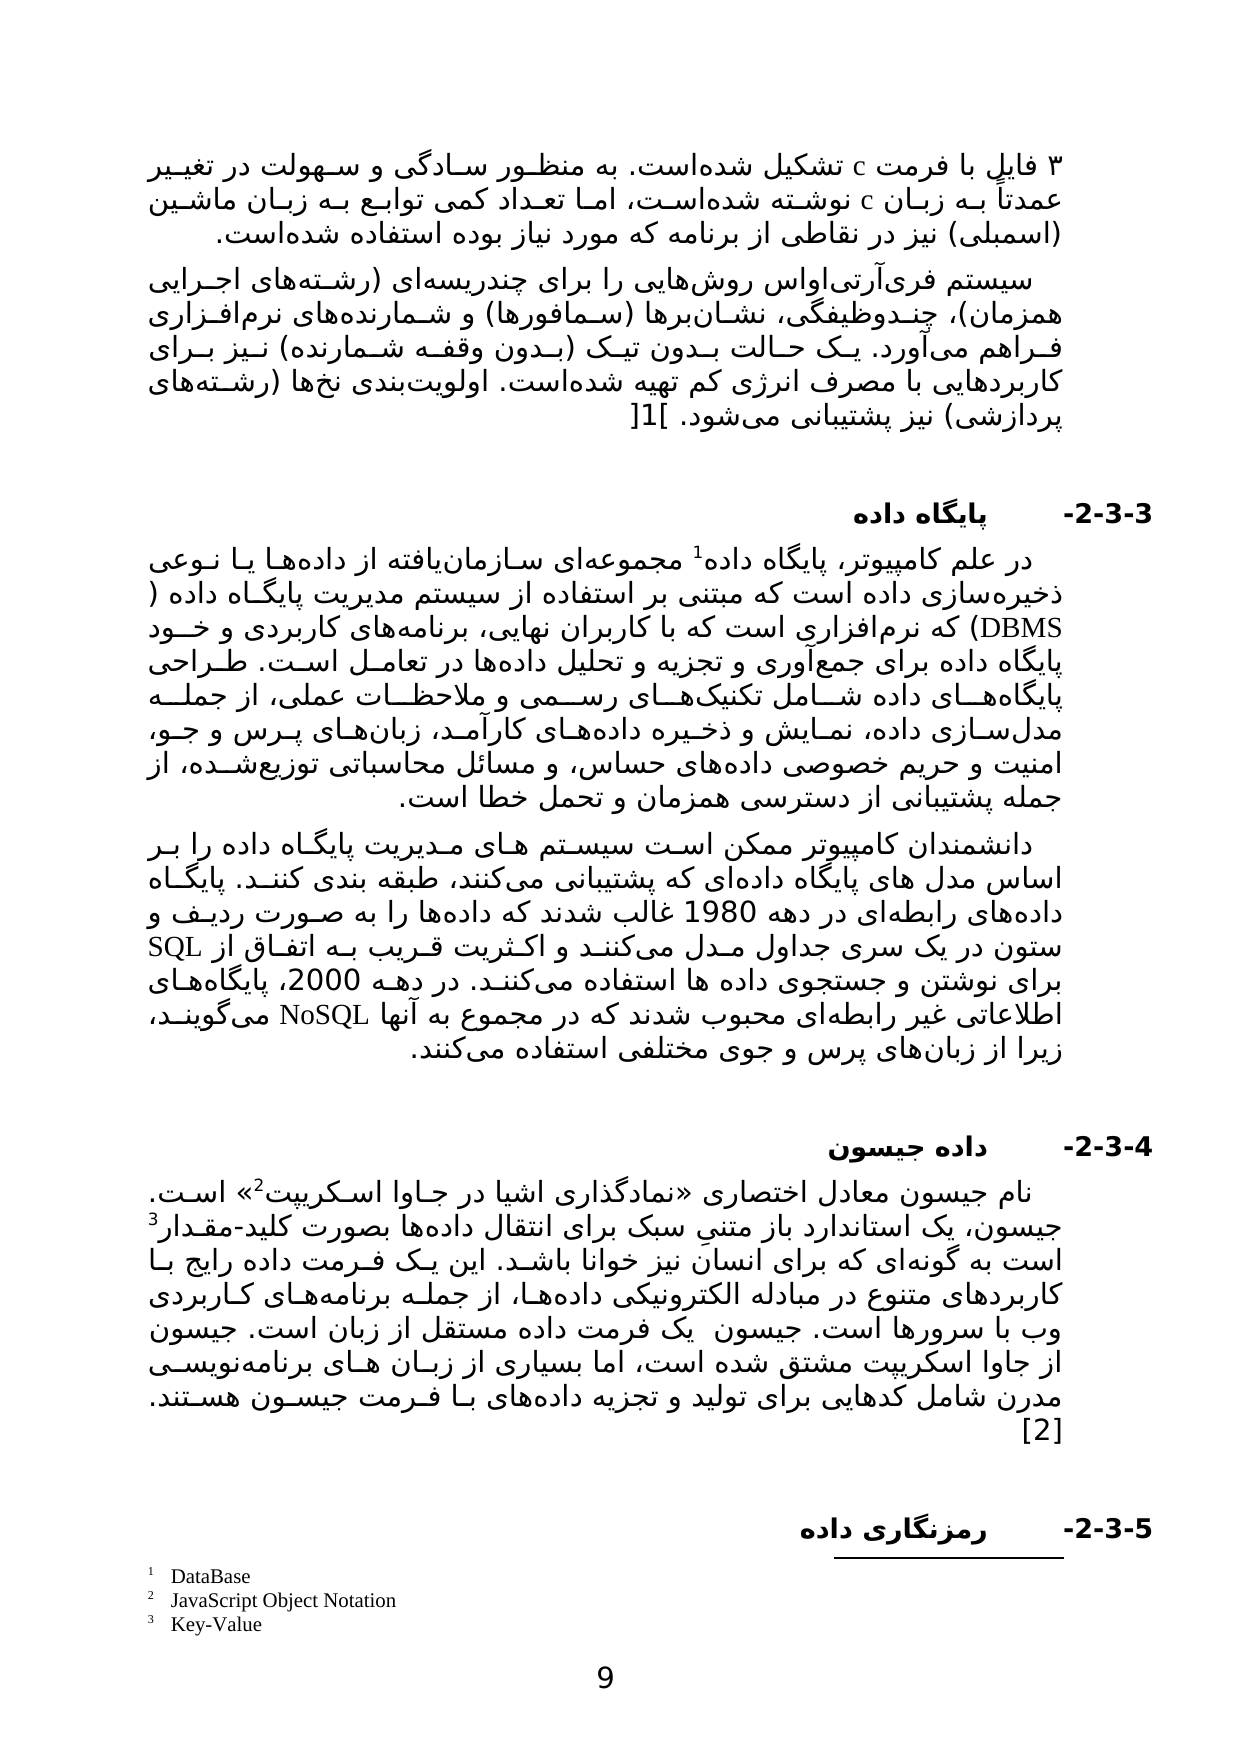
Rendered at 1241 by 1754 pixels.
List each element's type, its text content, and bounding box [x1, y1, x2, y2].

text دانشمندان کامپیوتر ممکن است سیستم های مدیریت پایگاه داده را بر اساس مدل های پایگاه داده‌ای که پشتیبانی می‌کنند، طبقه بندی کنند. پایگاه داده‌های رابطه‌ای در دهه 1980 غالب شدند که داده‌ها را به صورت ردیف و ستون در یک سری جداول مدل می‌کنند و اکثریت قریب به اتفاق از SQL برای نوشتن و جستجوی داده ها استفاده می‌کنند. در دهه 2000، پایگاه‌های اطلاعاتی غیر رابطه‌ای محبوب شدند که در مجموع به آنها NoSQL می‌گویند، زیرا از زبان‌های پرس و جوی مختلفی استفاده می‌کنند. [148, 827, 1063, 1065]
subtitle پایگاه داده [148, 498, 1063, 530]
text نام جیسون معادل اختصاری «نمادگذاری اشیا در جاوا اسکریپت» است. جیسون، یک استاندارد باز متنیِ سبک برای انتقال داده‌ها بصورت کلید-مقدار است به گونه‌ای که برای انسان نیز خوانا باشد. این یک فرمت داده رایج با کاربردهای متنوع در مبادله الکترونیکی داده‌ها، از جمله برنامه‌های کاربردی وب با سرورها است. جیسون یک فرمت داده مستقل از زبان است. جیسون از جاوا اسکریپت مشتق شده است، اما بسیاری از زبان های برنامه‌نویسی مدرن شامل کدهایی برای تولید و تجزیه داده‌های با فرمت جیسون هستند.[] [148, 1175, 1063, 1447]
text در علم کامپیوتر، پایگاه داده مجموعه‌ای سازمان‌یافته از داده‌ها یا نوعی ذخیره‌سازی داده است که مبتنی بر استفاده از سیستم مدیریت پایگاه داده (DBMS) که نرم‌افزاری است که با کاربران نهایی، برنامه‌های کاربردی و خود پایگاه داده برای جمع‌آوری و تجزیه و تحلیل داده‌ها در تعامل است. طراحی پایگاه‌های داده شامل تکنیک‌های رسمی و ملاحظات عملی، از جمله مدل‌سازی داده، نمایش و ذخیره داده‌های کارآمد، زبان‌های پرس و جو، امنیت و حریم خصوصی داده‌های حساس، و مسائل محاسباتی توزیع‌شده، از جمله پشتیبانی از دسترسی همزمان و تحمل خطا است. [148, 543, 1063, 814]
text سیستم فری‌آر‌تی‌او‌اس روش‌هایی را برای چندریسه‌ای (رشته‌های اجرایی همزمان)، چندوظیفگی، نشان‌برها (سمافورها) و شمارنده‌های نرم‌افزاری فراهم می‌آورد. یک حالت بدون تیک (بدون وقفه شمارنده) نیز برای کاربردهایی با مصرف انرژی کم تهیه شده‌است. اولویت‌بندی نخ‌ها (رشته‌های پردازشی) نیز پشتیبانی می‌شود. ][ [148, 262, 1063, 432]
subtitle داده جیسون [148, 1131, 1063, 1163]
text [148, 148, 1063, 250]
subtitle رمزنگاری داده [148, 1513, 1063, 1545]
